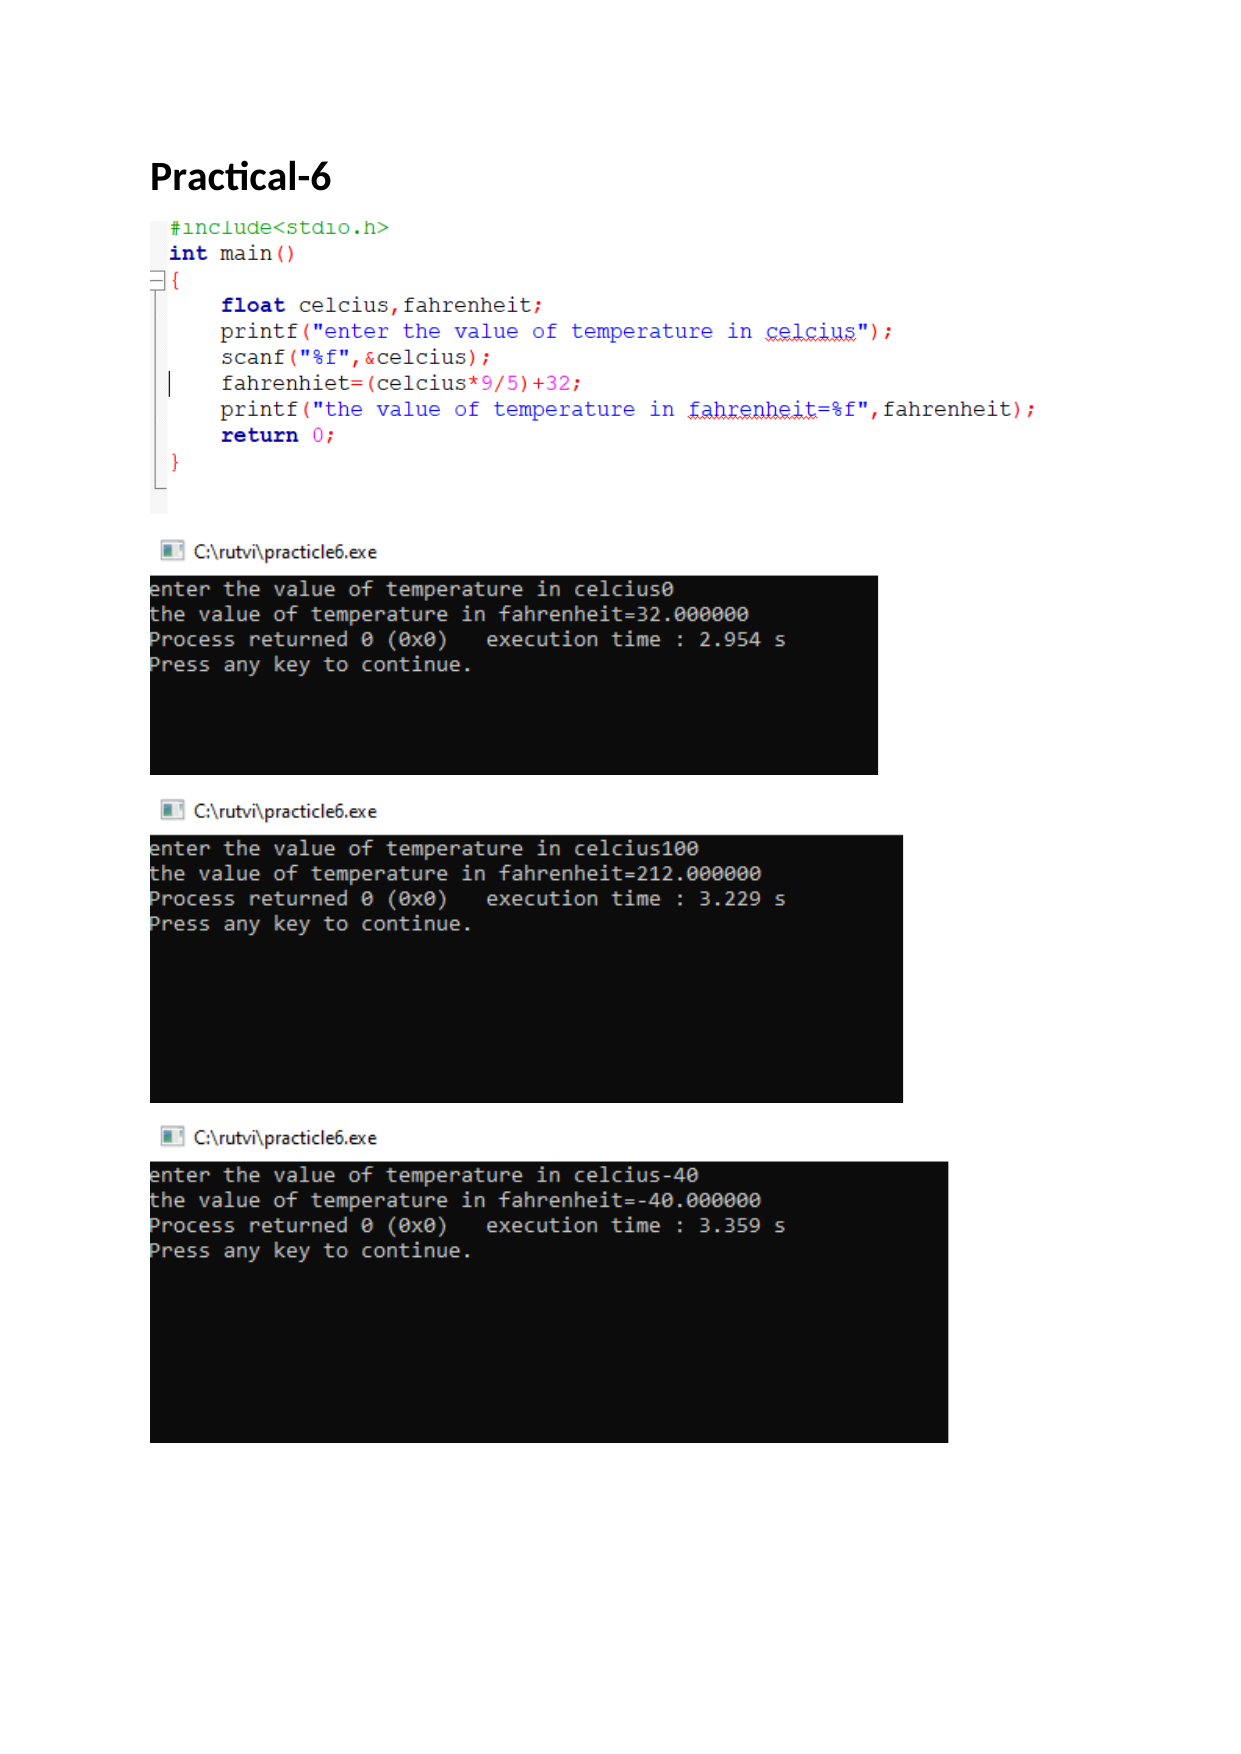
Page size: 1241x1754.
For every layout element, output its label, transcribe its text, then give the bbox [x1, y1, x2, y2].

text Practical-6 [150, 150, 1090, 201]
picture [150, 221, 1091, 514]
picture [150, 1121, 949, 1443]
picture [150, 532, 879, 775]
picture [150, 793, 904, 1103]
